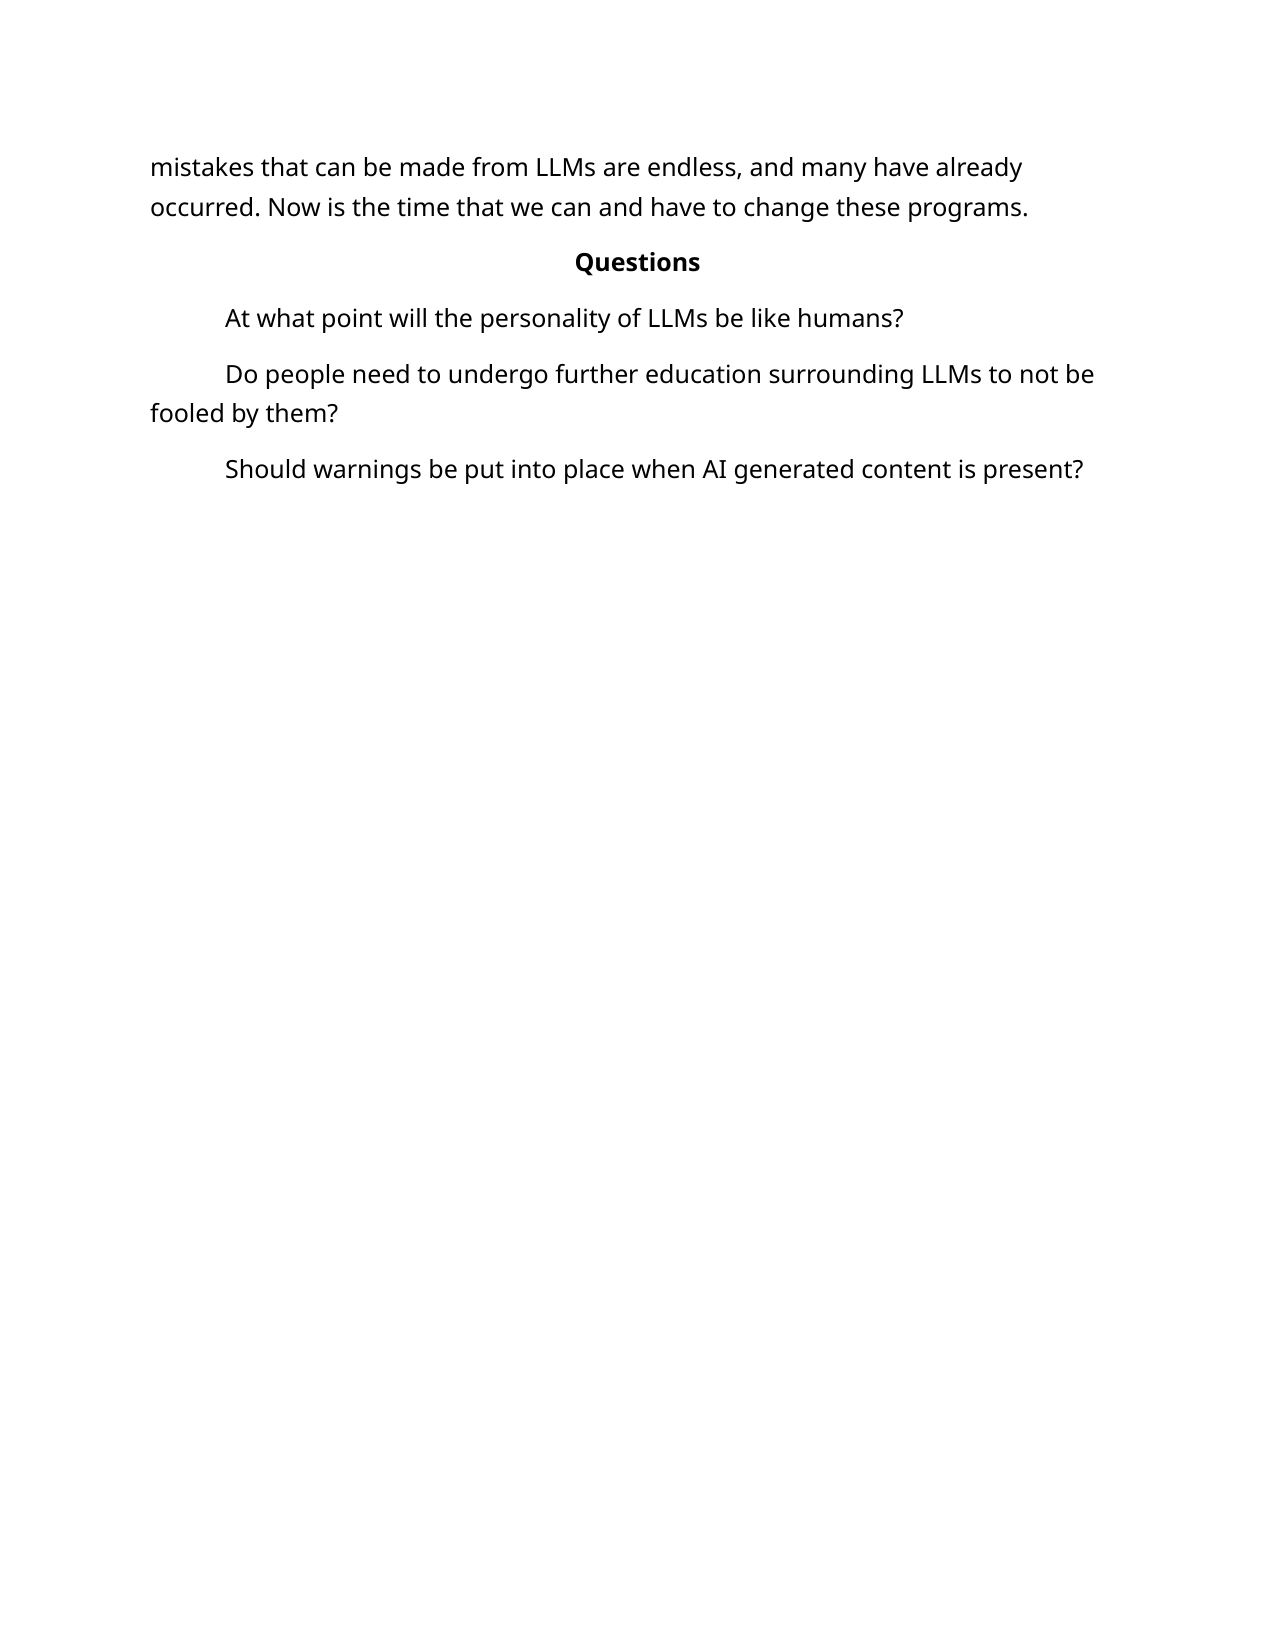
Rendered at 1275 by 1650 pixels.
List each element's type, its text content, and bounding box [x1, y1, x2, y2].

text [150, 150, 1125, 223]
text At what point will the personality of LLMs be like humans? [150, 301, 1125, 335]
text Do people need to undergo further education surrounding LLMs to not be fooled by them? [150, 357, 1125, 430]
text Questions [150, 245, 1125, 279]
text Should warnings be put into place when AI generated content is present? [150, 452, 1125, 486]
